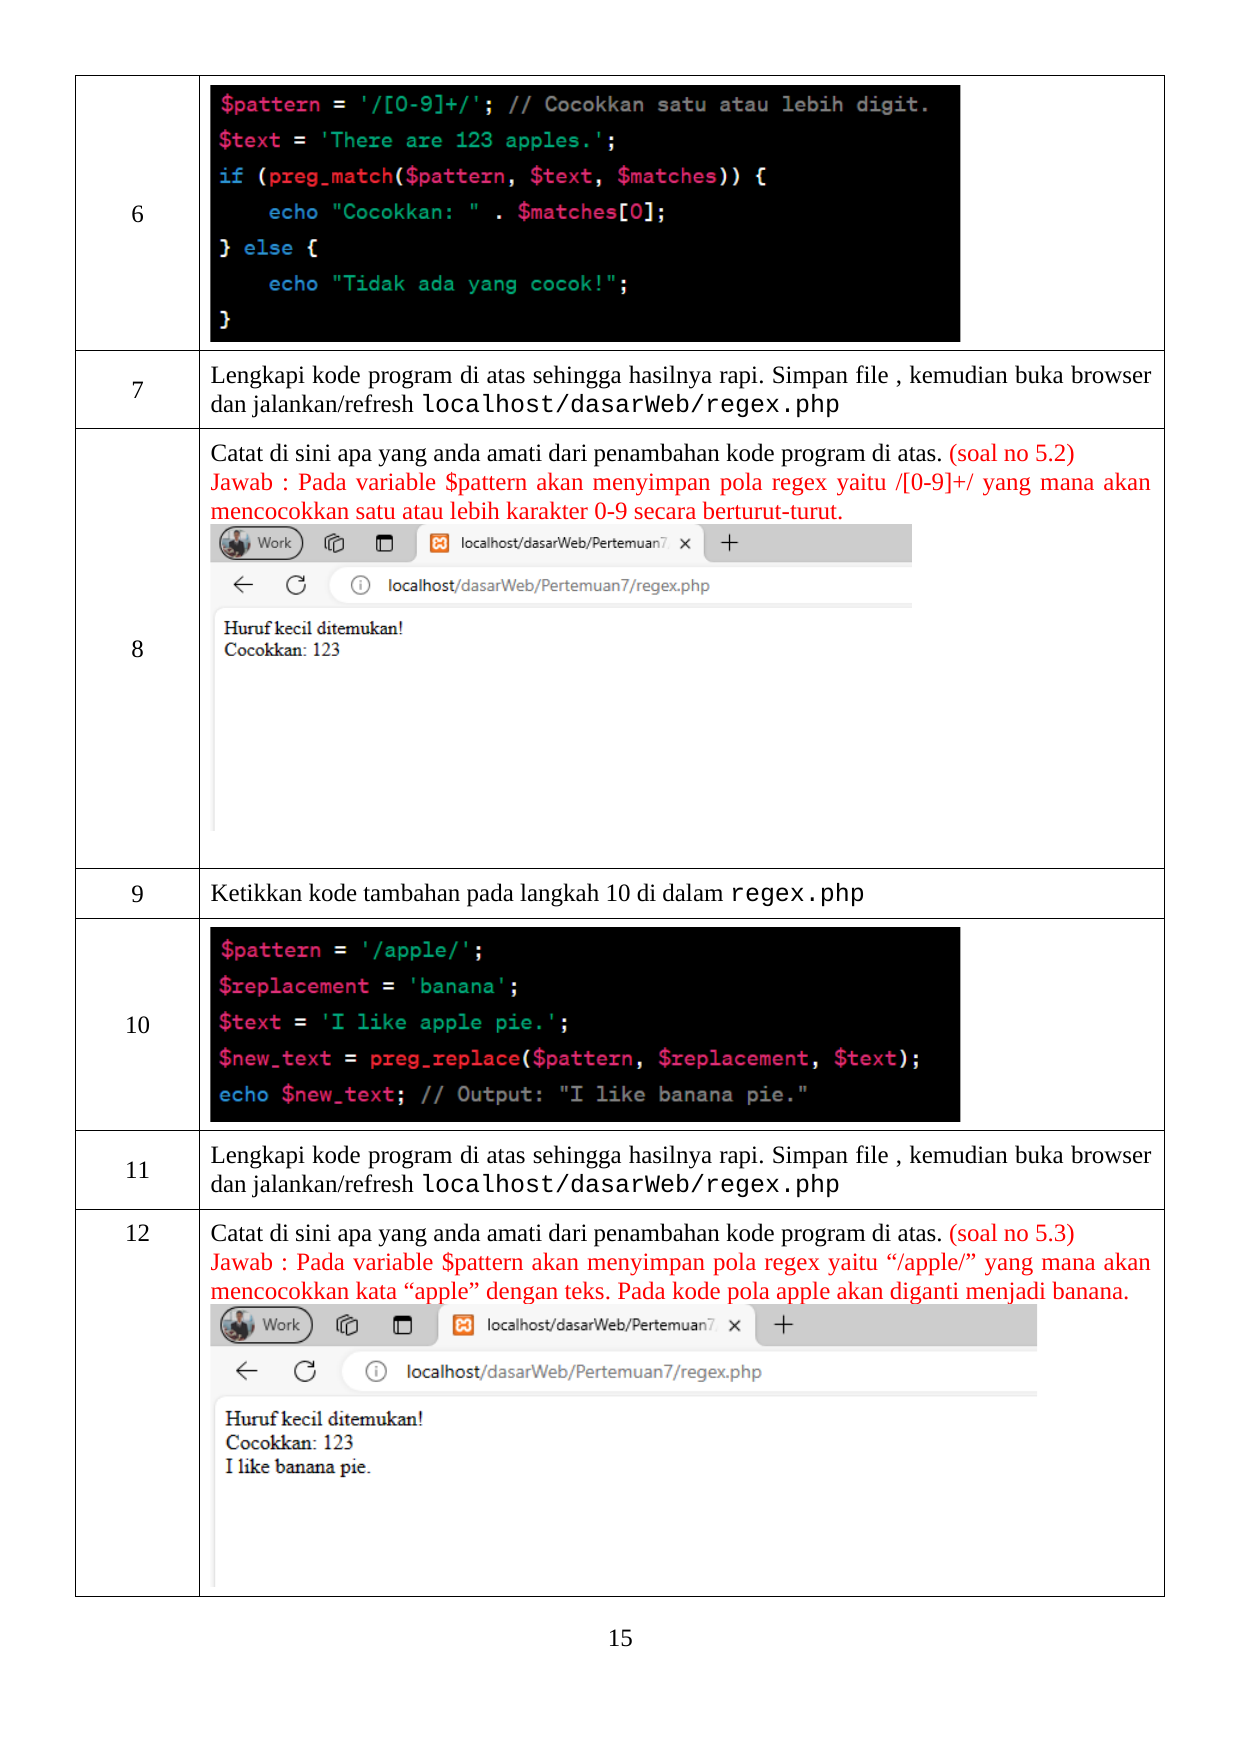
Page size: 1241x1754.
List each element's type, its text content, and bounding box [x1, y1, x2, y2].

table_cell Lengkapi kode program di atas sehingga hasilnya rapi. Simpan file , kemudian buka browser dan jalankan/refresh localhost/dasarWeb/regex.php [200, 1131, 1164, 1208]
picture [210, 927, 961, 1122]
table_cell 12 [76, 1210, 199, 1596]
table_cell 9 [76, 869, 199, 918]
table_cell 10 [76, 919, 199, 1130]
table_cell [200, 76, 1164, 350]
table_cell 8 [76, 429, 199, 868]
table_cell 11 [76, 1131, 199, 1208]
table_cell Lengkapi kode program di atas sehingga hasilnya rapi. Simpan file , kemudian buka browser dan jalankan/refresh localhost/dasarWeb/regex.php [200, 351, 1164, 428]
picture [210, 1304, 1038, 1587]
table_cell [200, 1210, 1164, 1596]
picture [210, 85, 961, 342]
table_cell [200, 919, 1164, 1130]
picture [210, 524, 912, 831]
table_cell 7 [76, 351, 199, 428]
table_cell Catat di sini apa yang anda amati dari penambahan kode program di atas. (soal no 5.2) Jawab : Pada variable $pattern akan menyimpan pola regex yaitu /[0-9]+/ yang mana akan mencocokkan satu atau lebih karakter 0-9 secara berturut-turut. [200, 429, 1164, 868]
table_cell 6 [76, 76, 199, 350]
table_cell Ketikkan kode tambahan pada langkah 10 di dalam regex.php [200, 869, 1164, 918]
